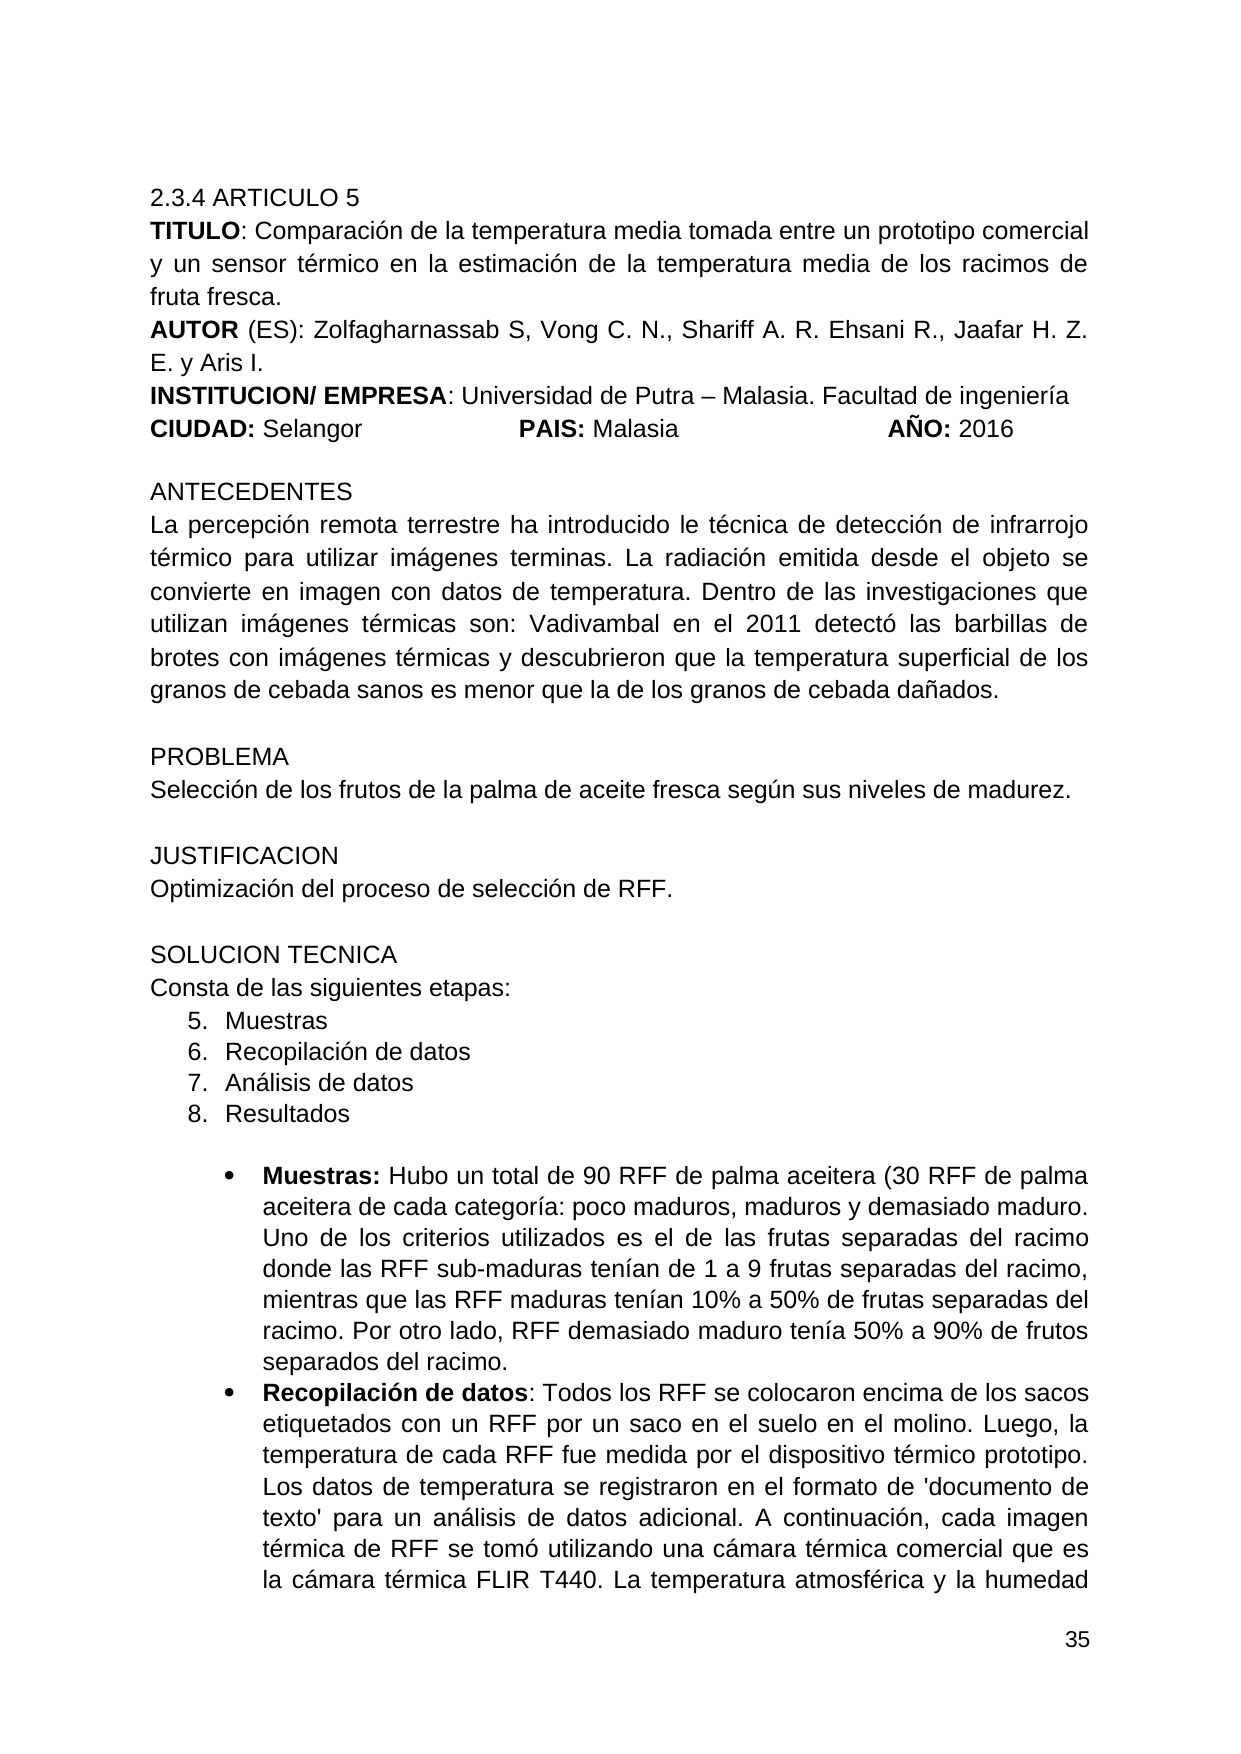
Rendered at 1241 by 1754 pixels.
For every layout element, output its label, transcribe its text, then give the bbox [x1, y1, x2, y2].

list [225, 1378, 1090, 1593]
text JUSTIFICACION [150, 841, 1090, 869]
text CIUDAD: Selangor PAIS: Malasia AÑO: 2016 [150, 414, 1090, 443]
text SOLUCION TECNICA [150, 940, 1090, 968]
list Análisis de datos [187, 1068, 1090, 1097]
text PROBLEMA [150, 742, 1090, 770]
text ANTECEDENTES [150, 477, 1090, 506]
text Consta de las siguientes etapas: [150, 973, 1090, 1001]
text La percepción remota terrestre ha introducido le técnica de detección de infrarrojo térmico para utilizar imágenes terminas. La radiación emitida desde el objeto se convierte en imagen con datos de temperatura. Dentro de las investigaciones que utilizan imágenes térmicas son: Vadivambal en el 2011 detectó las barbillas de brotes con imágenes térmicas y descubrieron que la temperatura superficial de los granos de cebada sanos es menor que la de los granos de cebada dañados. [150, 510, 1090, 704]
list Muestras [187, 1006, 1090, 1034]
text 2.3.4 ARTICULO 5 [150, 183, 1090, 212]
text Selección de los frutos de la palma de aceite fresca según sus niveles de madurez. [150, 774, 1090, 803]
list Recopilación de datos [187, 1037, 1090, 1066]
text TITULO: Comparación de la temperatura media tomada entre un prototipo comercial y un sensor térmico en la estimación de la temperatura media de los racimos de fruta fresca. [150, 216, 1090, 311]
list Uno de los criterios utilizados es el de las frutas separadas del racimo donde las RFF sub-maduras tenían de 1 a 9 frutas separadas del racimo, mientras que las RFF maduras tenían 10% a 50% de frutas separadas del racimo. Por otro lado, RFF demasiado maduro tenía 50% a 90% de frutos separados del racimo. [262, 1223, 1090, 1376]
text INSTITUCION/ EMPRESA: Universidad de Putra – Malasia. Facultad de ingeniería [150, 381, 1090, 410]
list Resultados [187, 1099, 1090, 1128]
list Muestras: Hubo un total de 90 RFF de palma aceitera (30 RFF de palma aceitera de cada categoría: poco maduros, maduros y demasiado maduro. [225, 1161, 1090, 1221]
text AUTOR (ES): Zolfagharnassab S, Vong C. N., Shariff A. R. Ehsani R., Jaafar H. Z. E. y Aris I. [150, 315, 1090, 377]
text Optimización del proceso de selección de RFF. [150, 874, 1090, 902]
